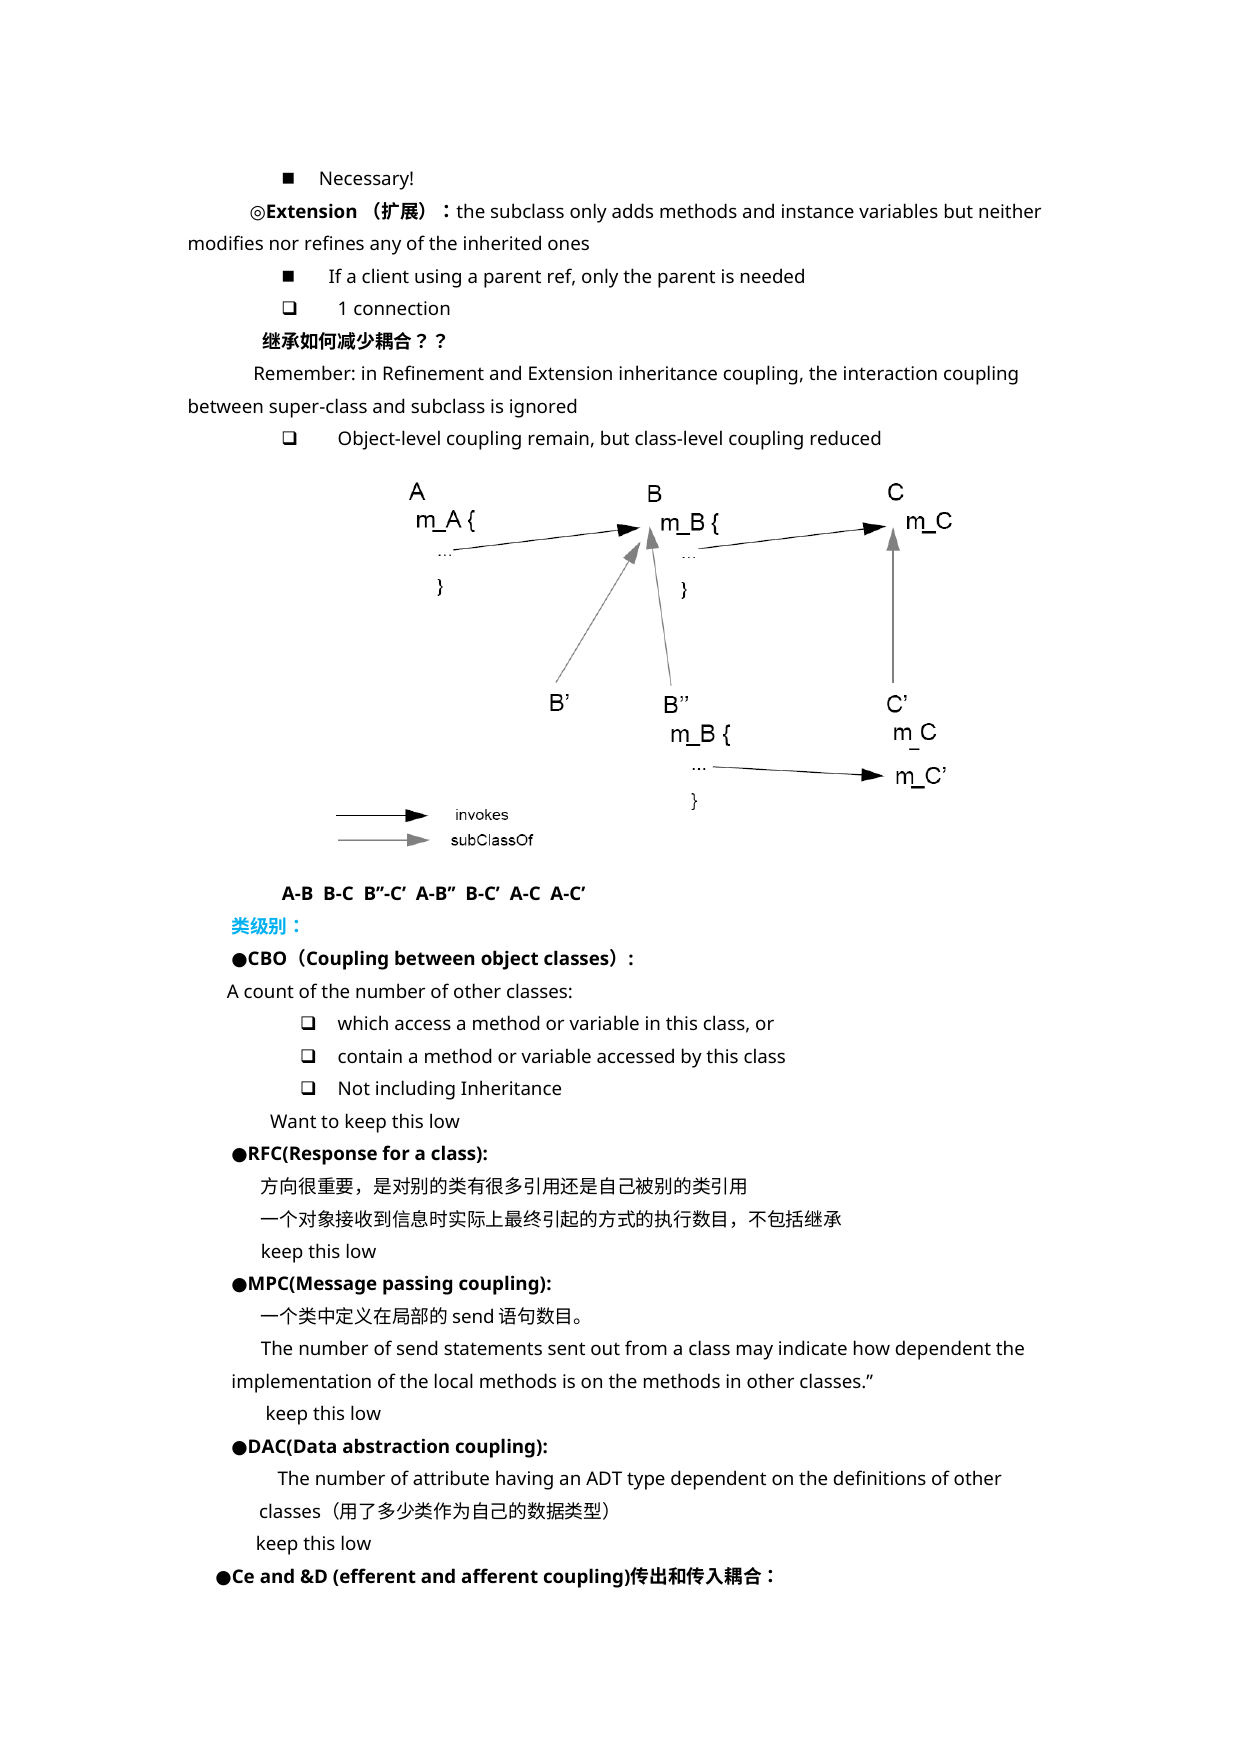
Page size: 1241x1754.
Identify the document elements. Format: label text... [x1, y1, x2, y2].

text Remember: in Refinement and Extension inheritance coupling, the interaction coupling between super-class and subclass is ignored [187, 357, 1053, 422]
text keep this low [231, 1527, 1053, 1559]
picture [281, 467, 988, 864]
text ●MPC(Message passing coupling): [231, 1267, 1053, 1299]
text ◎Extension （扩展）：the subclass only adds methods and instance variables but neither modifies nor refines any of the inherited ones [187, 194, 1053, 259]
text A count of the number of other classes: [187, 974, 1053, 1007]
text keep this low [231, 1234, 1053, 1267]
list 1 connection [187, 292, 1053, 324]
list Object-level coupling remain, but class-level coupling reduced [187, 422, 1053, 454]
text 一个对象接收到信息时实际上最终引起的方式的执行数目，不包括继承 [231, 1202, 1053, 1234]
list If a client using a parent ref, only the parent is needed [187, 259, 1053, 292]
text ●RFC(Response for a class): [231, 1137, 1053, 1169]
list Necessary! [187, 162, 1053, 194]
text 一个类中定义在局部的send语句数目。 [231, 1299, 1053, 1332]
text The number of attribute having an ADT type dependent on the definitions of other classes（用了多少类作为自己的数据类型） [259, 1462, 1053, 1527]
list Not including Inheritance [300, 1072, 1053, 1104]
list which access a method or variable in this class, or [300, 1007, 1053, 1039]
text Want to keep this low [223, 1104, 1053, 1137]
text The number of send statements sent out from a class may indicate how dependent the implementation of the local methods is on the methods in other classes.” [231, 1332, 1053, 1397]
text ●DAC(Data abstraction coupling): [231, 1429, 1053, 1462]
text ●Ce and &D (efferent and afferent coupling)传出和传入耦合： [187, 1559, 1053, 1592]
list contain a method or variable accessed by this class [300, 1039, 1053, 1072]
text 方向很重要，是对别的类有很多引用还是自己被别的类引用 [231, 1169, 1053, 1202]
text A-B B-C B’’-C’ A-B’’ B-C’ A-C A-C’ [187, 877, 1053, 909]
text ●CBO（Coupling between object classes）: [231, 942, 1053, 974]
text keep this low [231, 1397, 1053, 1429]
text 继承如何减少耦合？？ [262, 324, 1053, 357]
text 类级别： [231, 909, 1053, 942]
